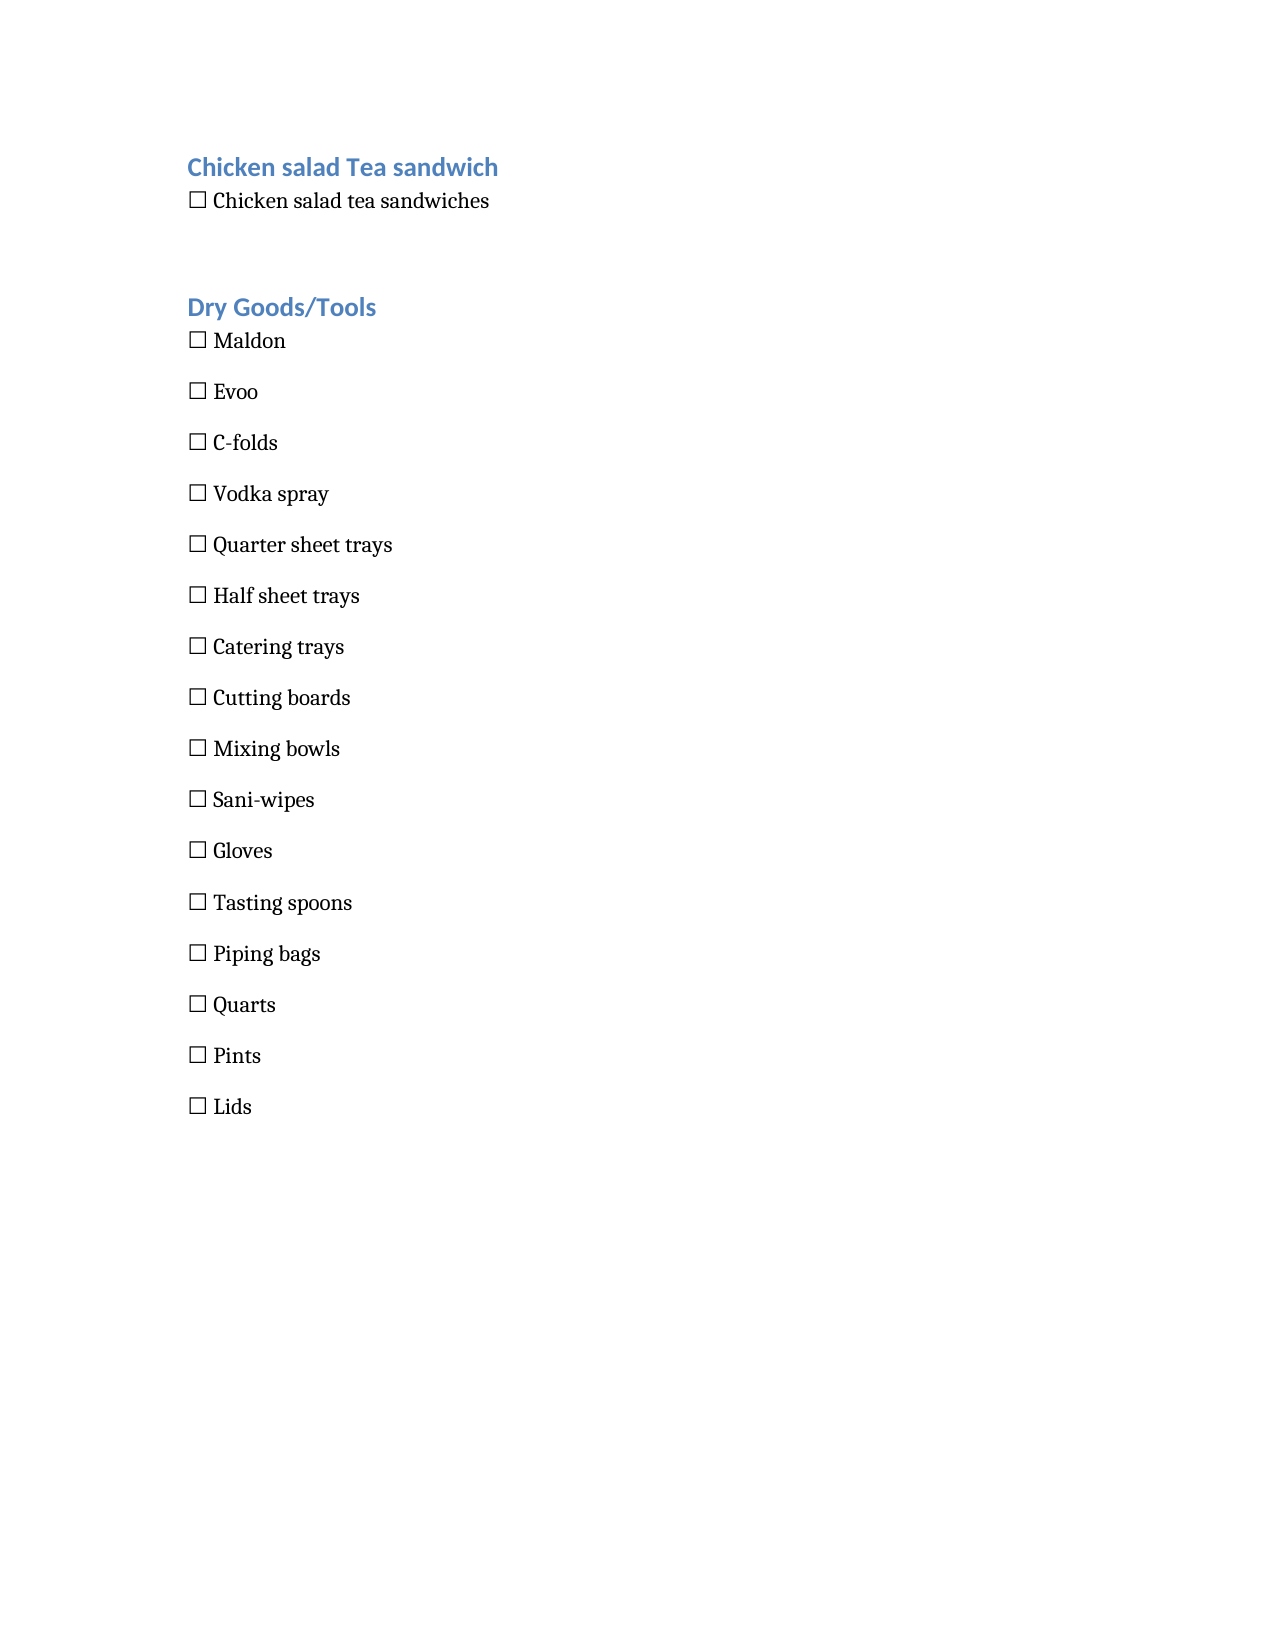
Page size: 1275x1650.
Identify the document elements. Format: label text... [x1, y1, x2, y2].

text ☐ Mixing bowls [187, 736, 1087, 763]
text ☐ Pints [187, 1042, 1087, 1069]
text ☐ Tasting spoons [187, 889, 1087, 916]
subtitle Chicken salad Tea sandwich [187, 150, 1087, 183]
text ☐ Cutting boards [187, 685, 1087, 712]
text ☐ Evoo [187, 379, 1087, 405]
subtitle Dry Goods/Tools [187, 290, 1087, 323]
text ☐ Vodka spray [187, 481, 1087, 507]
text ☐ Catering trays [187, 634, 1087, 661]
text ☐ Maldon [187, 328, 1087, 354]
text ☐ Half sheet trays [187, 583, 1087, 609]
text ☐ Piping bags [187, 940, 1087, 967]
text ☐ Sani-wipes [187, 787, 1087, 814]
text ☐ Quarter sheet trays [187, 532, 1087, 558]
text ☐ Chicken salad tea sandwiches [187, 188, 1087, 214]
text ☐ Quarts [187, 991, 1087, 1018]
text ☐ C-folds [187, 430, 1087, 456]
text ☐ Gloves [187, 838, 1087, 865]
text ☐ Lids [187, 1093, 1087, 1120]
